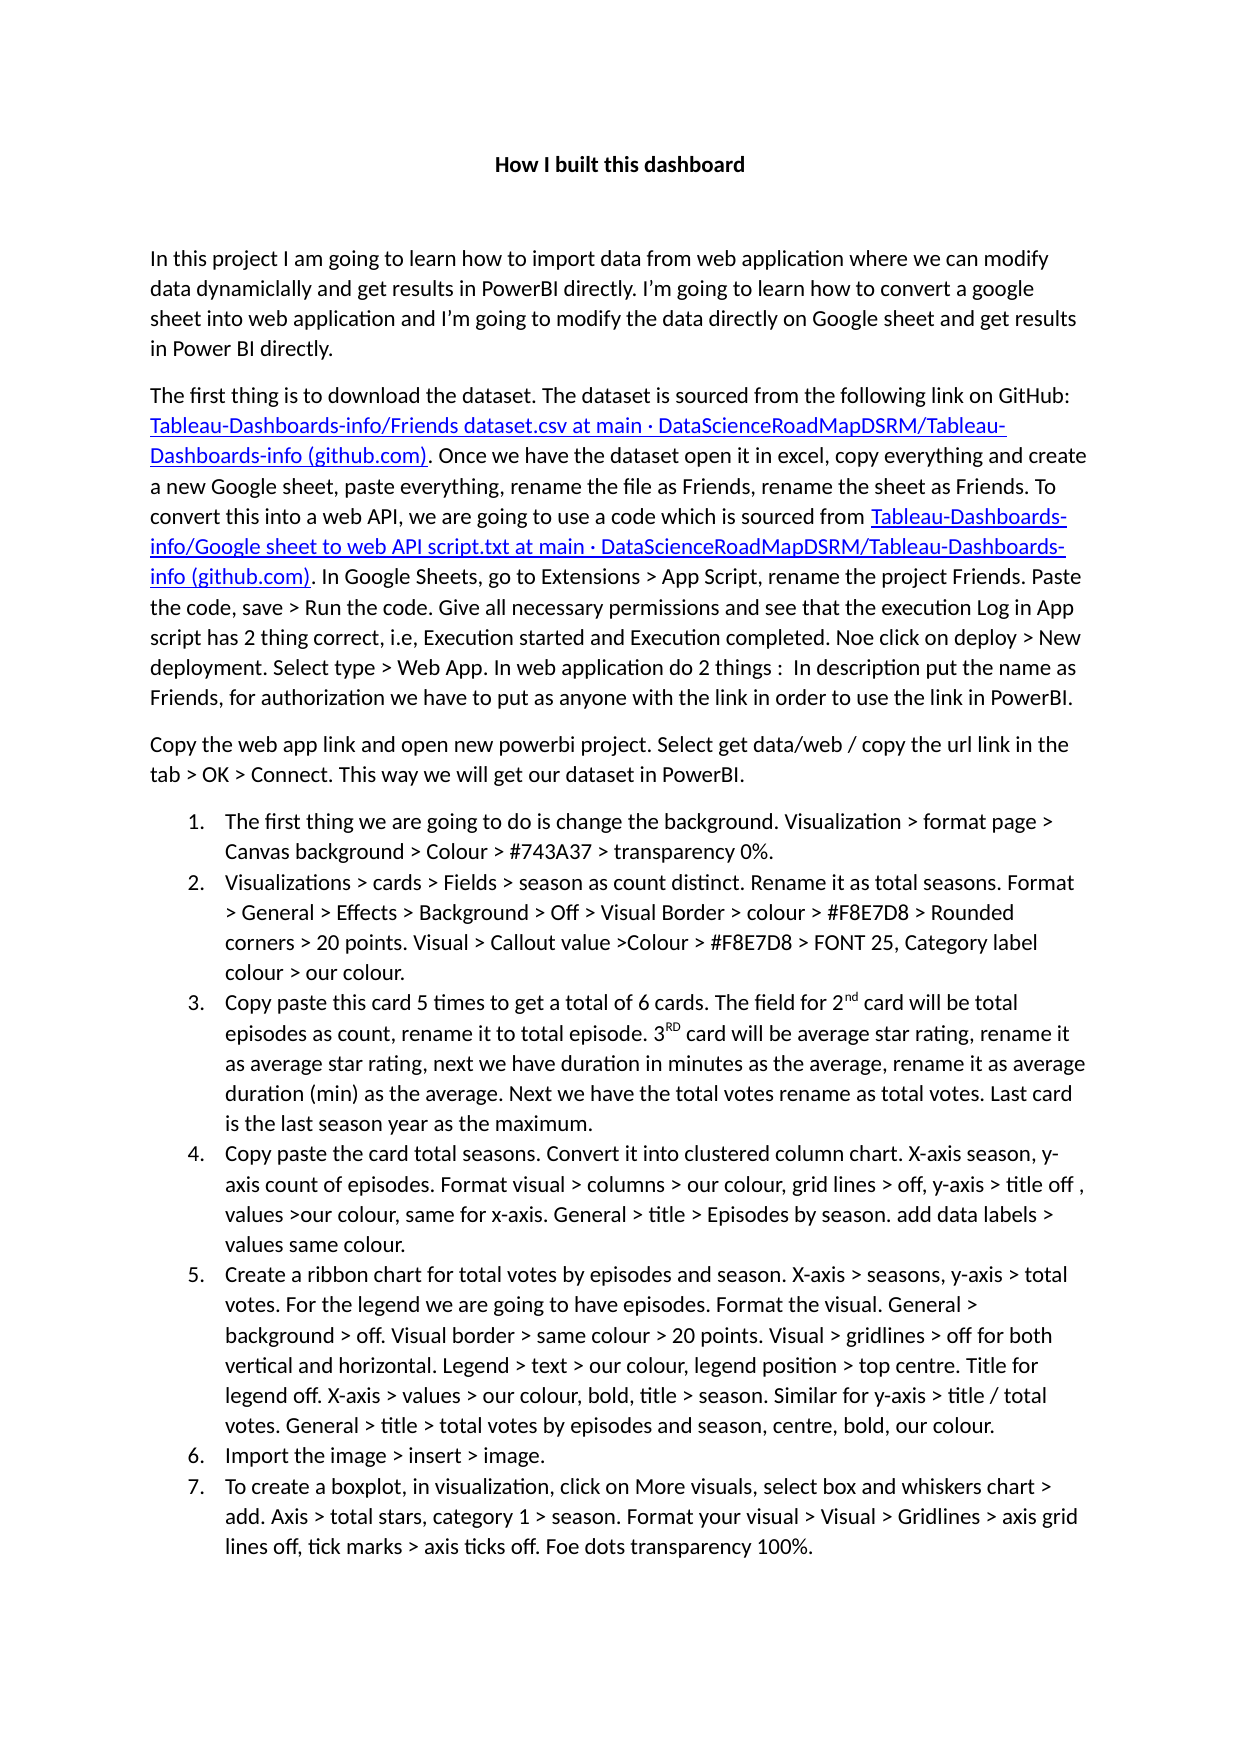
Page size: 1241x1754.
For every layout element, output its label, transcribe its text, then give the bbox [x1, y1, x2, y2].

text How I built this dashboard [150, 150, 1090, 178]
list Copy paste this card 5 times to get a total of 6 cards. The field for 2nd card will be total episodes as count, rename it to total episode. 3RD card will be average star rating, rename it as average star rating, next we have duration in minutes as the average, rename it as average duration (min) as the average. Next we have the total votes rename as total votes. Last card is the last season year as the maximum. [187, 988, 1090, 1137]
list Import the image > insert > image. [187, 1442, 1090, 1470]
text In this project I am going to learn how to import data from web application where we can modify data dynamiclally and get results in PowerBI directly. I’m going to learn how to convert a google sheet into web application and I’m going to modify the data directly on Google sheet and get results in Power BI directly. [150, 244, 1090, 362]
list Copy paste the card total seasons. Convert it into clustered column chart. X-axis season, y-axis count of episodes. Format visual > columns > our colour, grid lines > off, y-axis > title off , values >our colour, same for x-axis. General > title > Episodes by season. add data labels > values same colour. [187, 1139, 1090, 1258]
text Copy the web app link and open new powerbi project. Select get data/web / copy the url link in the tab > OK > Connect. This way we will get our dataset in PowerBI. [150, 730, 1090, 788]
list The first thing we are going to do is change the background. Visualization > format page > Canvas background > Colour > #743A37 > transparency 0%. [187, 807, 1090, 866]
list To create a boxplot, in visualization, click on More visuals, select box and whiskers chart > add. Axis > total stars, category 1 > season. Format your visual > Visual > Gridlines > axis grid lines off, tick marks > axis ticks off. Foe dots transparency 100%. [187, 1472, 1090, 1560]
list Visualizations > cards > Fields > season as count distinct. Rename it as total seasons. Format > General > Effects > Background > Off > Visual Border > colour > #F8E7D8 > Rounded corners > 20 points. Visual > Callout value >Colour > #F8E7D8 > FONT 25, Category label colour > our colour. [187, 868, 1090, 986]
text The first thing is to download the dataset. The dataset is sourced from the following link on GitHub: Tableau-Dashboards-info/Friends dataset.csv at main · DataScienceRoadMapDSRM/Tableau-Dashboards-info (github.com). Once we have the dataset open it in excel, copy everything and create a new Google sheet, paste everything, rename the file as Friends, rename the sheet as Friends. To convert this into a web API, we are going to use a code which is sourced from Tableau-Dashboards-info/Google sheet to web API script.txt at main · DataScienceRoadMapDSRM/Tableau-Dashboards-info (github.com). In Google Sheets, go to Extensions > App Script, rename the project Friends. Paste the code, save > Run the code. Give all necessary permissions and see that the execution Log in App script has 2 thing correct, i.e, Execution started and Execution completed. Noe click on deploy > New deployment. Select type > Web App. In web application do 2 things : In description put the name as Friends, for authorization we have to put as anyone with the link in order to use the link in PowerBI. [150, 381, 1090, 711]
list Create a ribbon chart for total votes by episodes and season. X-axis > seasons, y-axis > total votes. For the legend we are going to have episodes. Format the visual. General > background > off. Visual border > same colour > 20 points. Visual > gridlines > off for both vertical and horizontal. Legend > text > our colour, legend position > top centre. Title for legend off. X-axis > values > our colour, bold, title > season. Similar for y-axis > title / total votes. General > title > total votes by episodes and season, centre, bold, our colour. [187, 1260, 1090, 1439]
